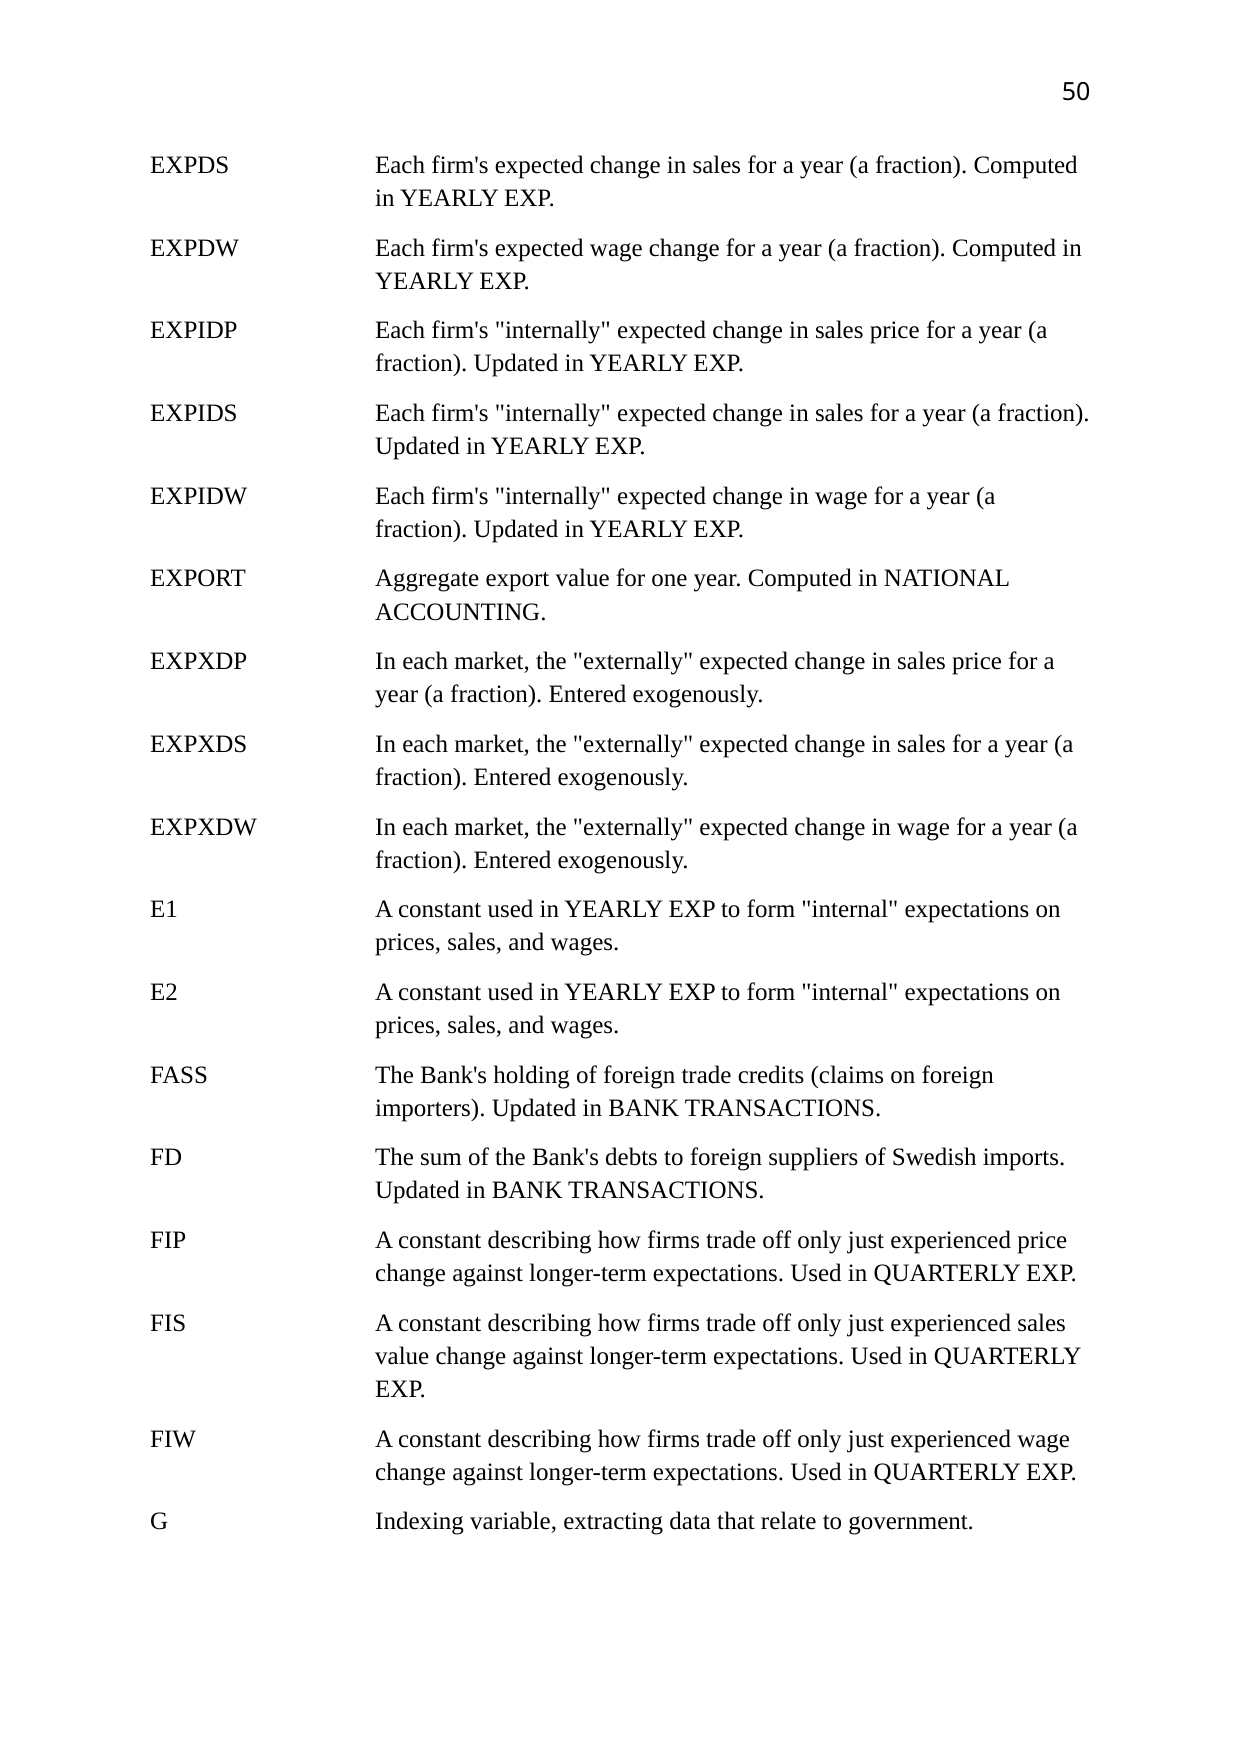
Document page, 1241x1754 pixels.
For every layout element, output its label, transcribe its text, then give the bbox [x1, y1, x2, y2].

text FIS A constant describing how firms trade off only just experienced sales value change against longer-term expectations. Used in QUARTERLY EXP. [150, 1308, 1090, 1403]
text E2 A constant used in YEARLY EXP to form "internal" expectations on prices, sales, and wages. [150, 977, 1090, 1039]
text EXPIDW Each firm's "internally" expected change in wage for a year (a fraction). Updated in YEARLY EXP. [150, 481, 1090, 543]
text EXPIDP Each firm's "internally" expected change in sales price for a year (a fraction). Updated in YEARLY EXP. [150, 315, 1090, 377]
text EXPXDP In each market, the "externally" expected change in sales price for a year (a fraction). Entered exogenously. [150, 646, 1090, 708]
text EXPORT Aggregate export value for one year. Computed in NATIONAL ACCOUNTING. [150, 563, 1090, 625]
text EXPXDW In each market, the "externally" expected change in wage for a year (a fraction). Entered exogenously. [150, 812, 1090, 873]
text FASS The Bank's holding of foreign trade credits (claims on foreign importers). Updated in BANK TRANSACTIONS. [150, 1060, 1090, 1122]
text EXPDS Each firm's expected change in sales for a year (a fraction). Computed in YEARLY EXP. [150, 150, 1090, 212]
text EXPXDS In each market, the "externally" expected change in sales for a year (a fraction). Entered exogenously. [150, 729, 1090, 791]
text FIP A constant describing how firms trade off only just experienced price change against longer-term expectations. Used in QUARTERLY EXP. [150, 1225, 1090, 1287]
text EXPIDS Each firm's "internally" expected change in sales for a year (a fraction). Updated in YEARLY EXP. [150, 398, 1090, 460]
text FIW A constant describing how firms trade off only just experienced wage change against longer-term expectations. Used in QUARTERLY EXP. [150, 1424, 1090, 1485]
text EXPDW Each firm's expected wage change for a year (a fraction). Computed in YEARLY EXP. [150, 233, 1090, 294]
text E1 A constant used in YEARLY EXP to form "internal" expectations on prices, sales, and wages. [150, 894, 1090, 956]
text G Indexing variable, extracting data that relate to government. [150, 1506, 1090, 1535]
text FD The sum of the Bank's debts to foreign suppliers of Swedish imports. Updated in BANK TRANSACTIONS. [150, 1142, 1090, 1204]
